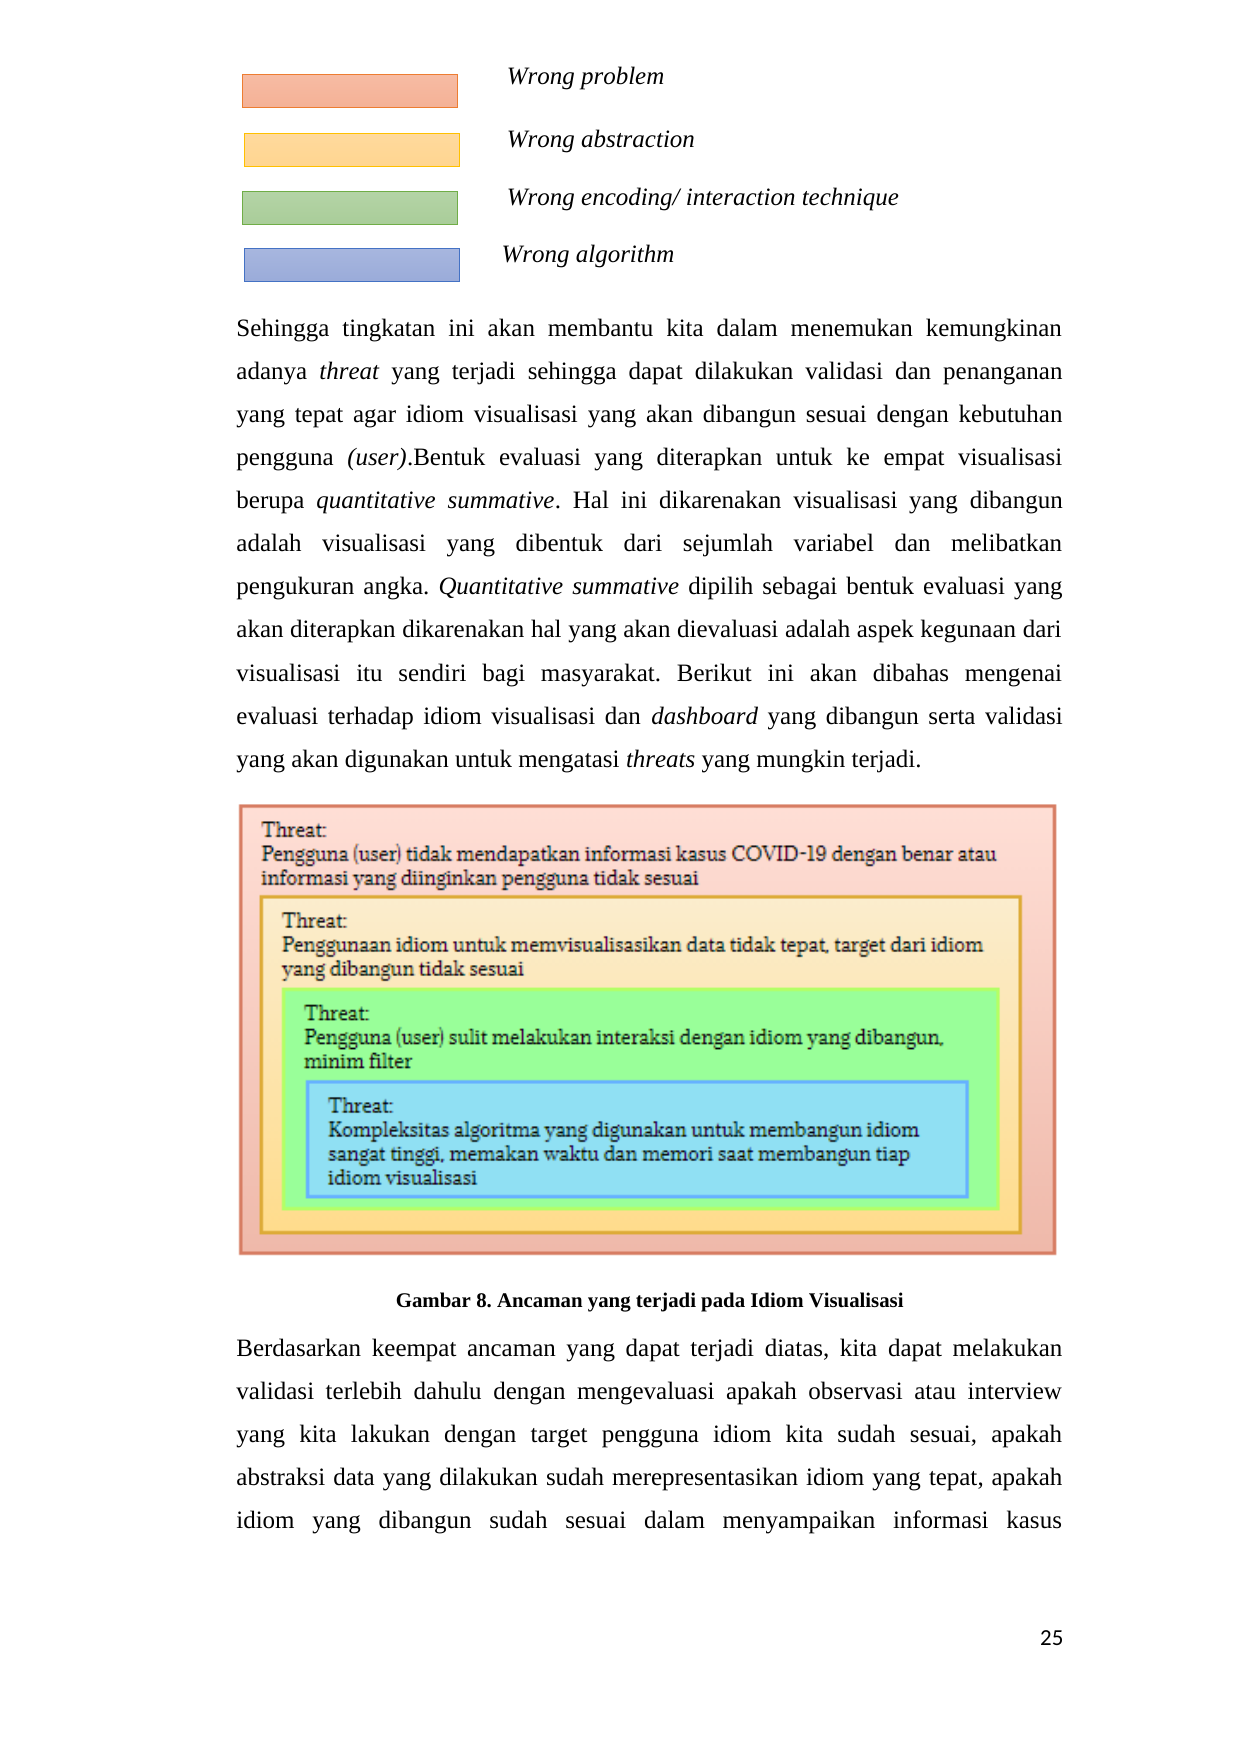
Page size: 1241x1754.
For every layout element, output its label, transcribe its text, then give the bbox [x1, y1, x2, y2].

table_cell [225, 239, 490, 298]
picture [236, 803, 1059, 1257]
table_cell [225, 124, 490, 182]
table_cell Wrong abstraction [490, 124, 1051, 182]
table_header [225, 61, 490, 124]
table_header Wrong problem [490, 61, 1051, 124]
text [236, 1333, 1063, 1534]
text Gambar 8. Ancaman yang terjadi pada Idiom Visualisasi [236, 1288, 1063, 1312]
table_cell [225, 182, 490, 239]
text Sehingga tingkatan ini akan membantu kita dalam menemukan kemungkinan adanya threat yang terjadi sehingga dapat dilakukan validasi dan penanganan yang tepat agar idiom visualisasi yang akan dibangun sesuai dengan kebutuhan pengguna (user).Bentuk evaluasi yang diterapkan untuk ke empat visualisasi berupa quantitative summative. Hal ini dikarenakan visualisasi yang dibangun adalah visualisasi yang dibentuk dari sejumlah variabel dan melibatkan pengukuran angka. Quantitative summative dipilih sebagai bentuk evaluasi yang akan diterapkan dikarenakan hal yang akan dievaluasi adalah aspek kegunaan dari visualisasi itu sendiri bagi masyarakat. Berikut ini akan dibahas mengenai evaluasi terhadap idiom visualisasi dan dashboard yang dibangun serta validasi yang akan digunakan untuk mengatasi threats yang mungkin terjadi. [236, 177, 1063, 773]
table_cell Wrong algorithm [490, 239, 1051, 298]
table_cell Wrong encoding/ interaction technique [490, 182, 1051, 239]
